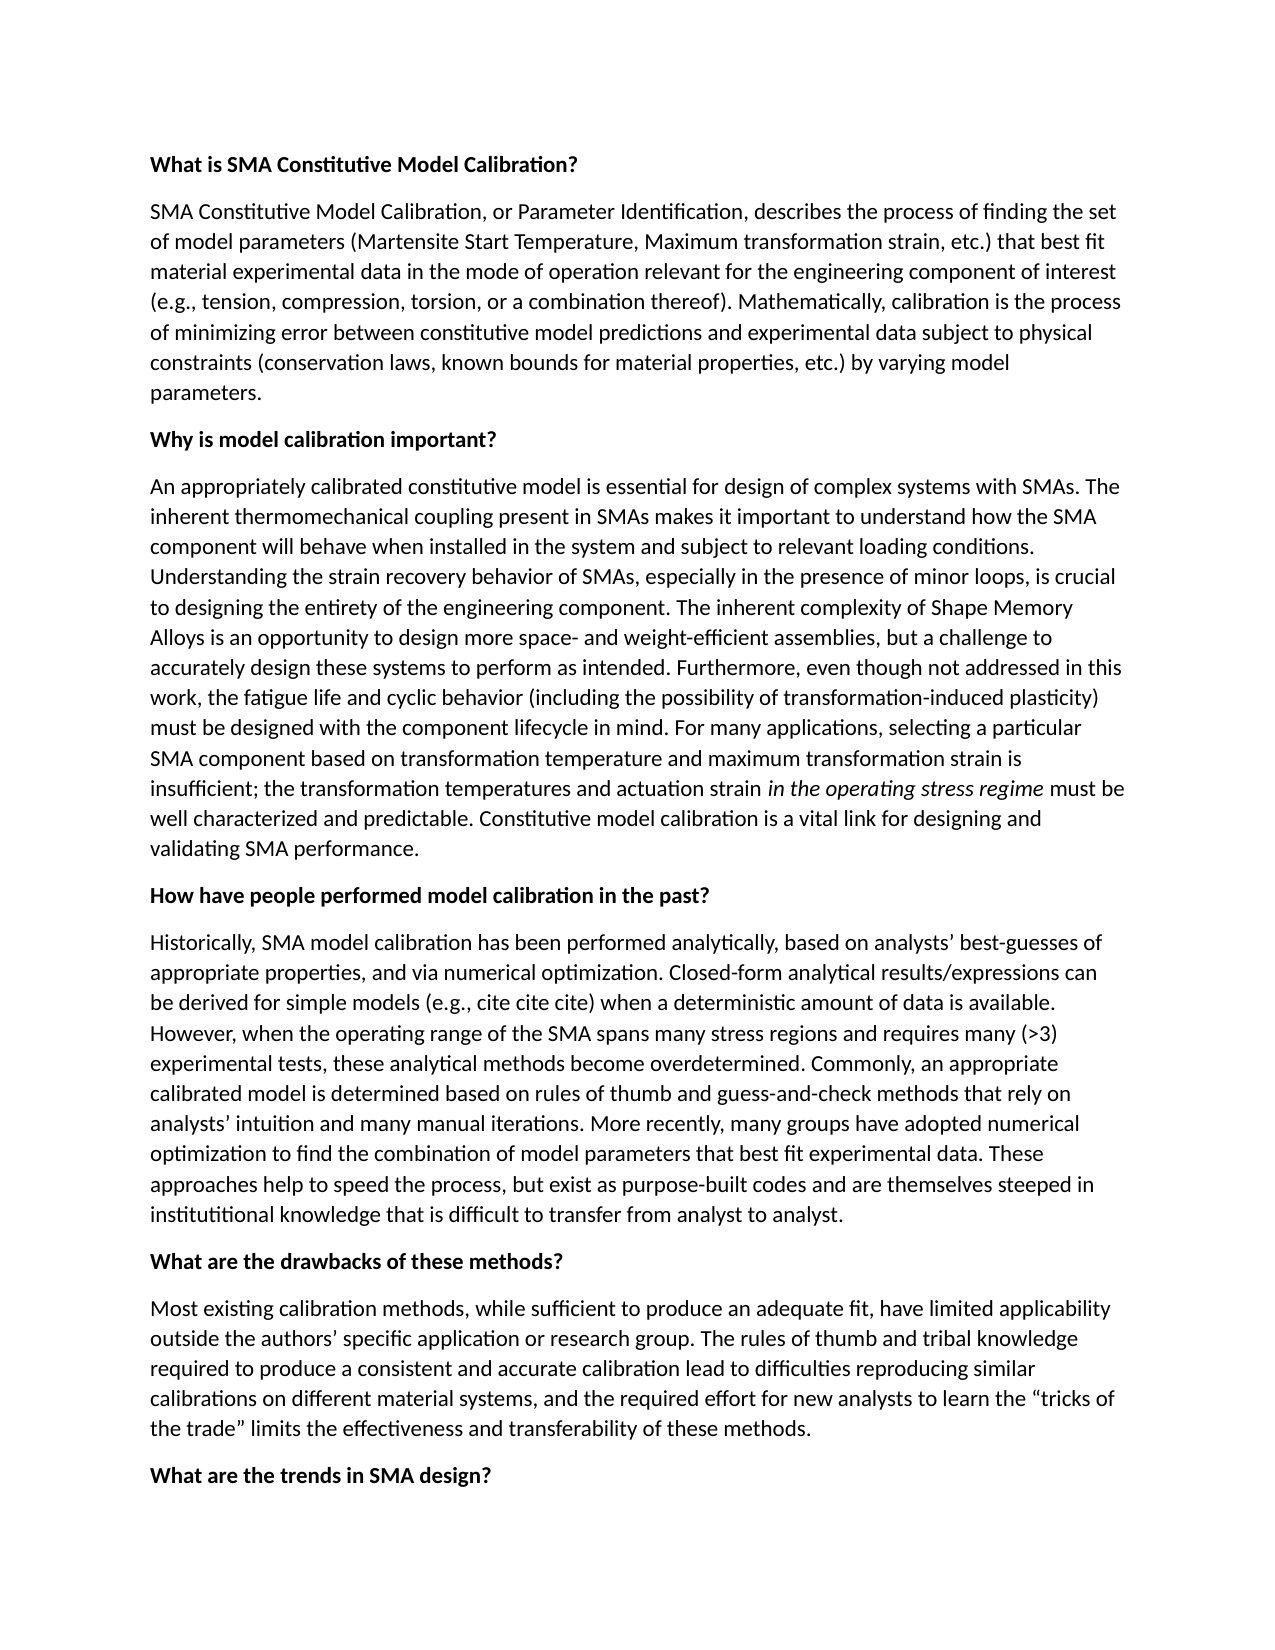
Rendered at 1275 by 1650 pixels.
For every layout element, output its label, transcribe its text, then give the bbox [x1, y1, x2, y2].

text An appropriately calibrated constitutive model is essential for design of complex systems with SMAs. The inherent thermomechanical coupling present in SMAs makes it important to understand how the SMA component will behave when installed in the system and subject to relevant loading conditions. Understanding the strain recovery behavior of SMAs, especially in the presence of minor loops, is crucial to designing the entirety of the engineering component. The inherent complexity of Shape Memory Alloys is an opportunity to design more space- and weight-efficient assemblies, but a challenge to accurately design these systems to perform as intended. Furthermore, even though not addressed in this work, the fatigue life and cyclic behavior (including the possibility of transformation-induced plasticity) must be designed with the component lifecycle in mind. For many applications, selecting a particular SMA component based on transformation temperature and maximum transformation strain is insufficient; the transformation temperatures and actuation strain in the operating stress regime must be well characterized and predictable. Constitutive model calibration is a vital link for designing and validating SMA performance. [150, 472, 1125, 862]
text Historically, SMA model calibration has been performed analytically, based on analysts’ best-guesses of appropriate properties, and via numerical optimization. Closed-form analytical results/expressions can be derived for simple models (e.g., cite cite cite) when a deterministic amount of data is available. However, when the operating range of the SMA spans many stress regions and requires many (>3) experimental tests, these analytical methods become overdetermined. Commonly, an appropriate calibrated model is determined based on rules of thumb and guess-and-check methods that rely on analysts’ intuition and many manual iterations. More recently, many groups have adopted numerical optimization to find the combination of model parameters that best fit experimental data. These approaches help to speed the process, but exist as purpose-built codes and are themselves steeped in institutitional knowledge that is difficult to transfer from analyst to analyst. [150, 928, 1125, 1228]
text How have people performed model calibration in the past? [150, 881, 1125, 909]
text What is SMA Constitutive Model Calibration? [150, 150, 1125, 178]
text Why is model calibration important? [150, 425, 1125, 453]
text Most existing calibration methods, while sufficient to produce an adequate fit, have limited applicability outside the authors’ specific application or research group. The rules of thumb and tribal knowledge required to produce a consistent and accurate calibration lead to difficulties reproducing similar calibrations on different material systems, and the required effort for new analysts to learn the “tricks of the trade” limits the effectiveness and transferability of these methods. [150, 1294, 1125, 1443]
text SMA Constitutive Model Calibration, or Parameter Identification, describes the process of finding the set of model parameters (Martensite Start Temperature, Maximum transformation strain, etc.) that best fit material experimental data in the mode of operation relevant for the engineering component of interest (e.g., tension, compression, torsion, or a combination thereof). Mathematically, calibration is the process of minimizing error between constitutive model predictions and experimental data subject to physical constraints (conservation laws, known bounds for material properties, etc.) by varying model parameters. [150, 197, 1125, 406]
text What are the drawbacks of these methods? [150, 1247, 1125, 1275]
text What are the trends in SMA design? [150, 1461, 1125, 1489]
